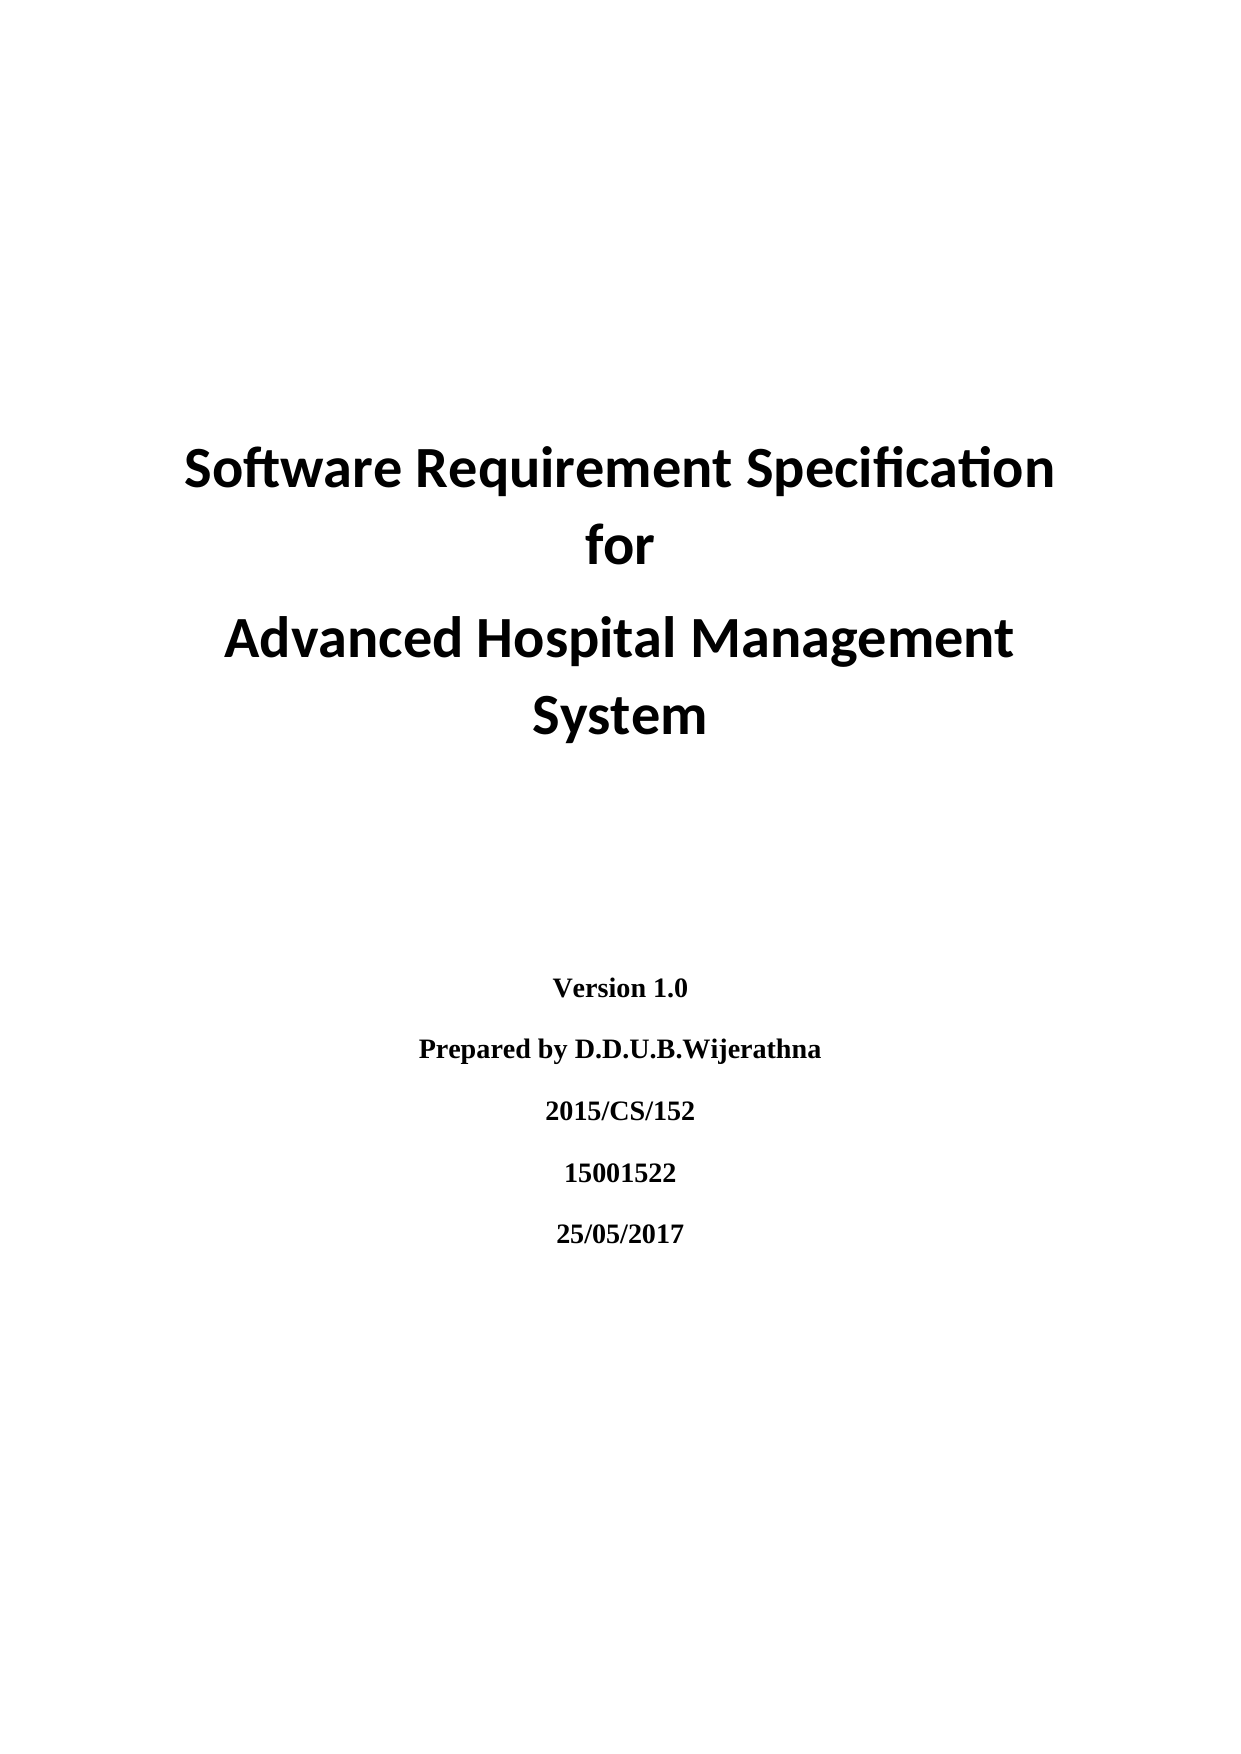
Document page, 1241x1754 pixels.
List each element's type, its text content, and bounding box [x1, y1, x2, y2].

text 2015/CS/152 [150, 1094, 1090, 1127]
text Software Requirement Specification for [150, 431, 1090, 579]
text 15001522 [150, 1156, 1090, 1188]
text Advanced Hospital Management System [150, 601, 1090, 749]
text 25/05/2017 [150, 1217, 1090, 1250]
text Prepared by D.D.U.B.Wijerathna [150, 1033, 1090, 1065]
text Version 1.0 [150, 971, 1090, 1003]
